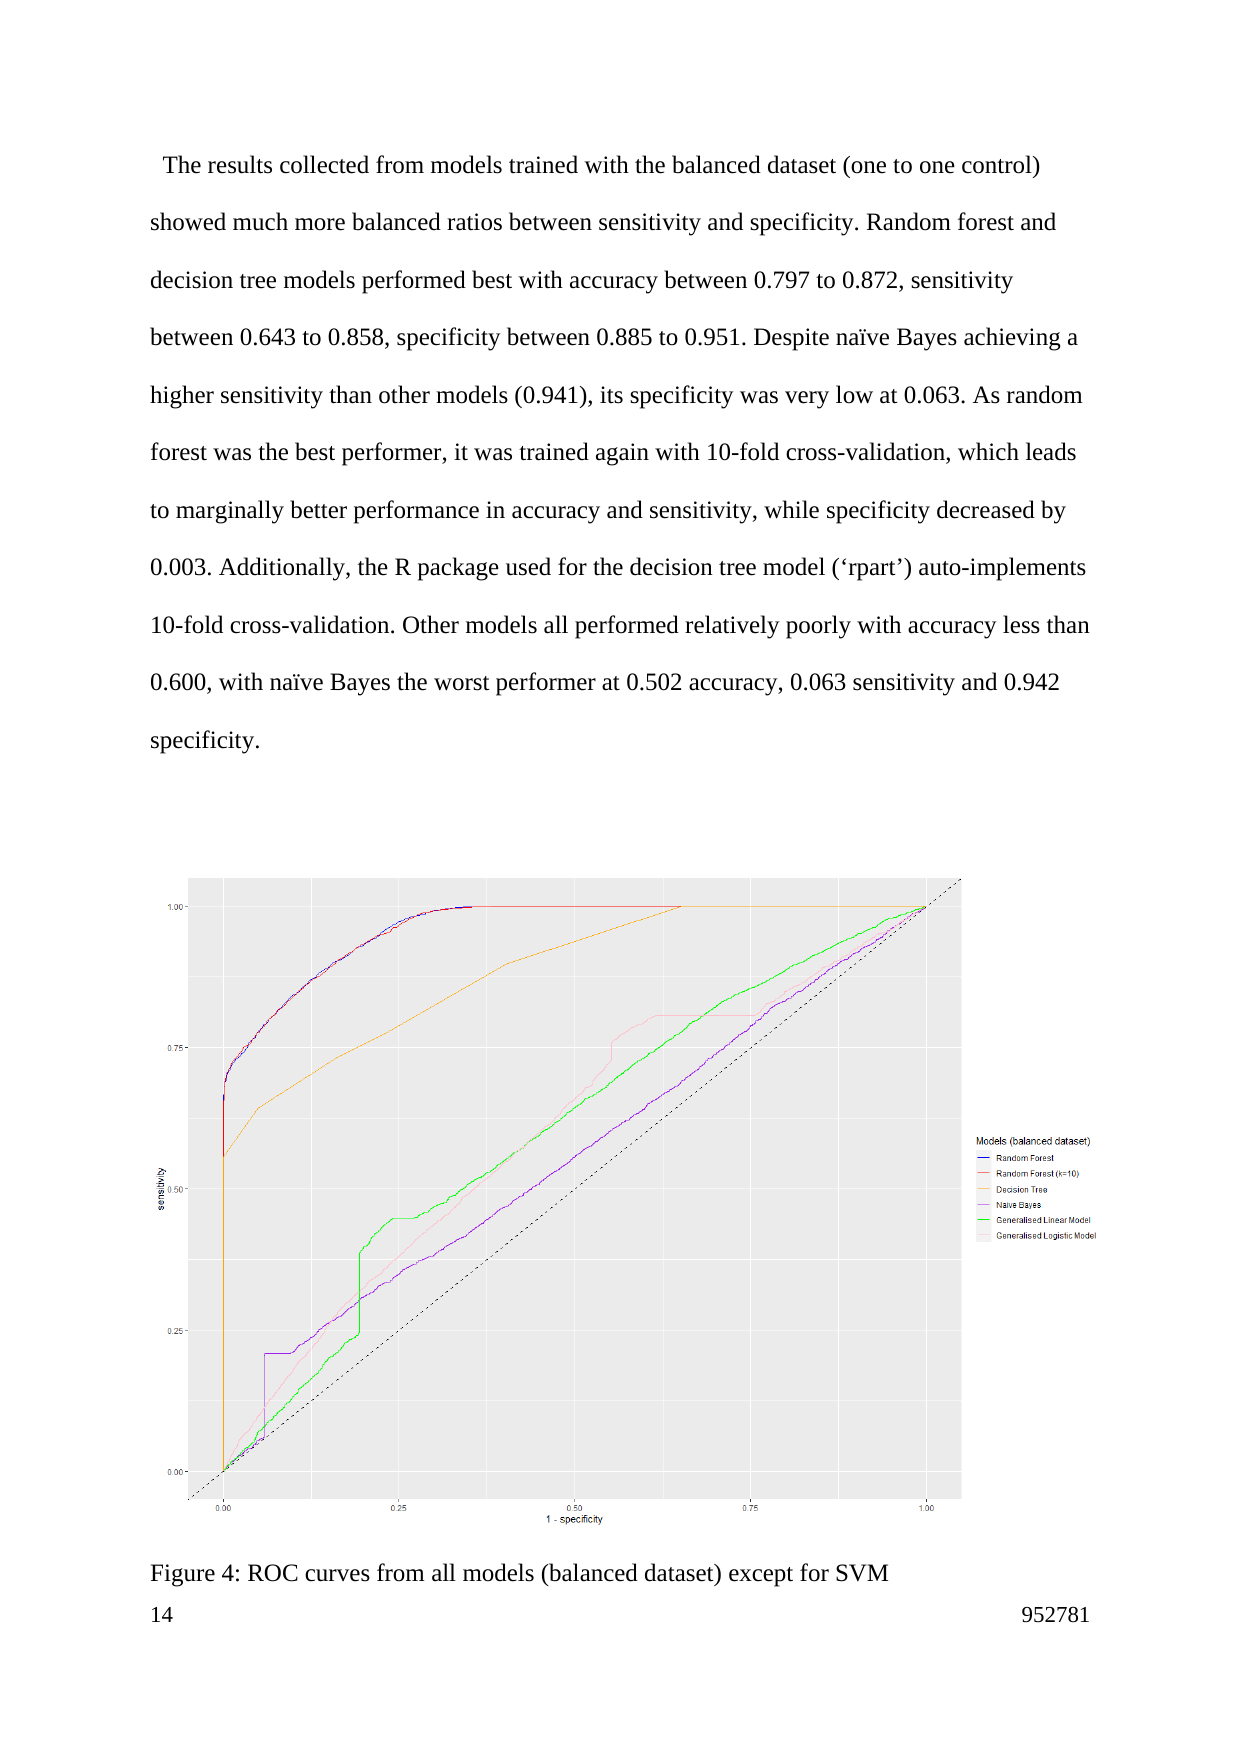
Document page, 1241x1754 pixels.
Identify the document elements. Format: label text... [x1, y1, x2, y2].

text Figure 4: ROC curves from all models (balanced dataset) except for SVM [150, 1529, 1090, 1586]
picture [150, 873, 1106, 1529]
text The results collected from models trained with the balanced dataset (one to one control) showed much more balanced ratios between sensitivity and specificity. Random forest and decision tree models performed best with accuracy between 0.797 to 0.872, sensitivity between 0.643 to 0.858, specificity between 0.885 to 0.951. Despite naïve Bayes achieving a higher sensitivity than other models (0.941), its specificity was very low at 0.063. As random forest was the best performer, it was trained again with 10-fold cross-validation, which leads to marginally better performance in accuracy and sensitivity, while specificity decreased by 0.003. Additionally, the R package used for the decision tree model (‘rpart’) auto-implements 10-fold cross-validation. Other models all performed relatively poorly with accuracy less than 0.600, with naïve Bayes the worst performer at 0.502 accuracy, 0.063 sensitivity and 0.942 specificity. [150, 150, 1090, 754]
